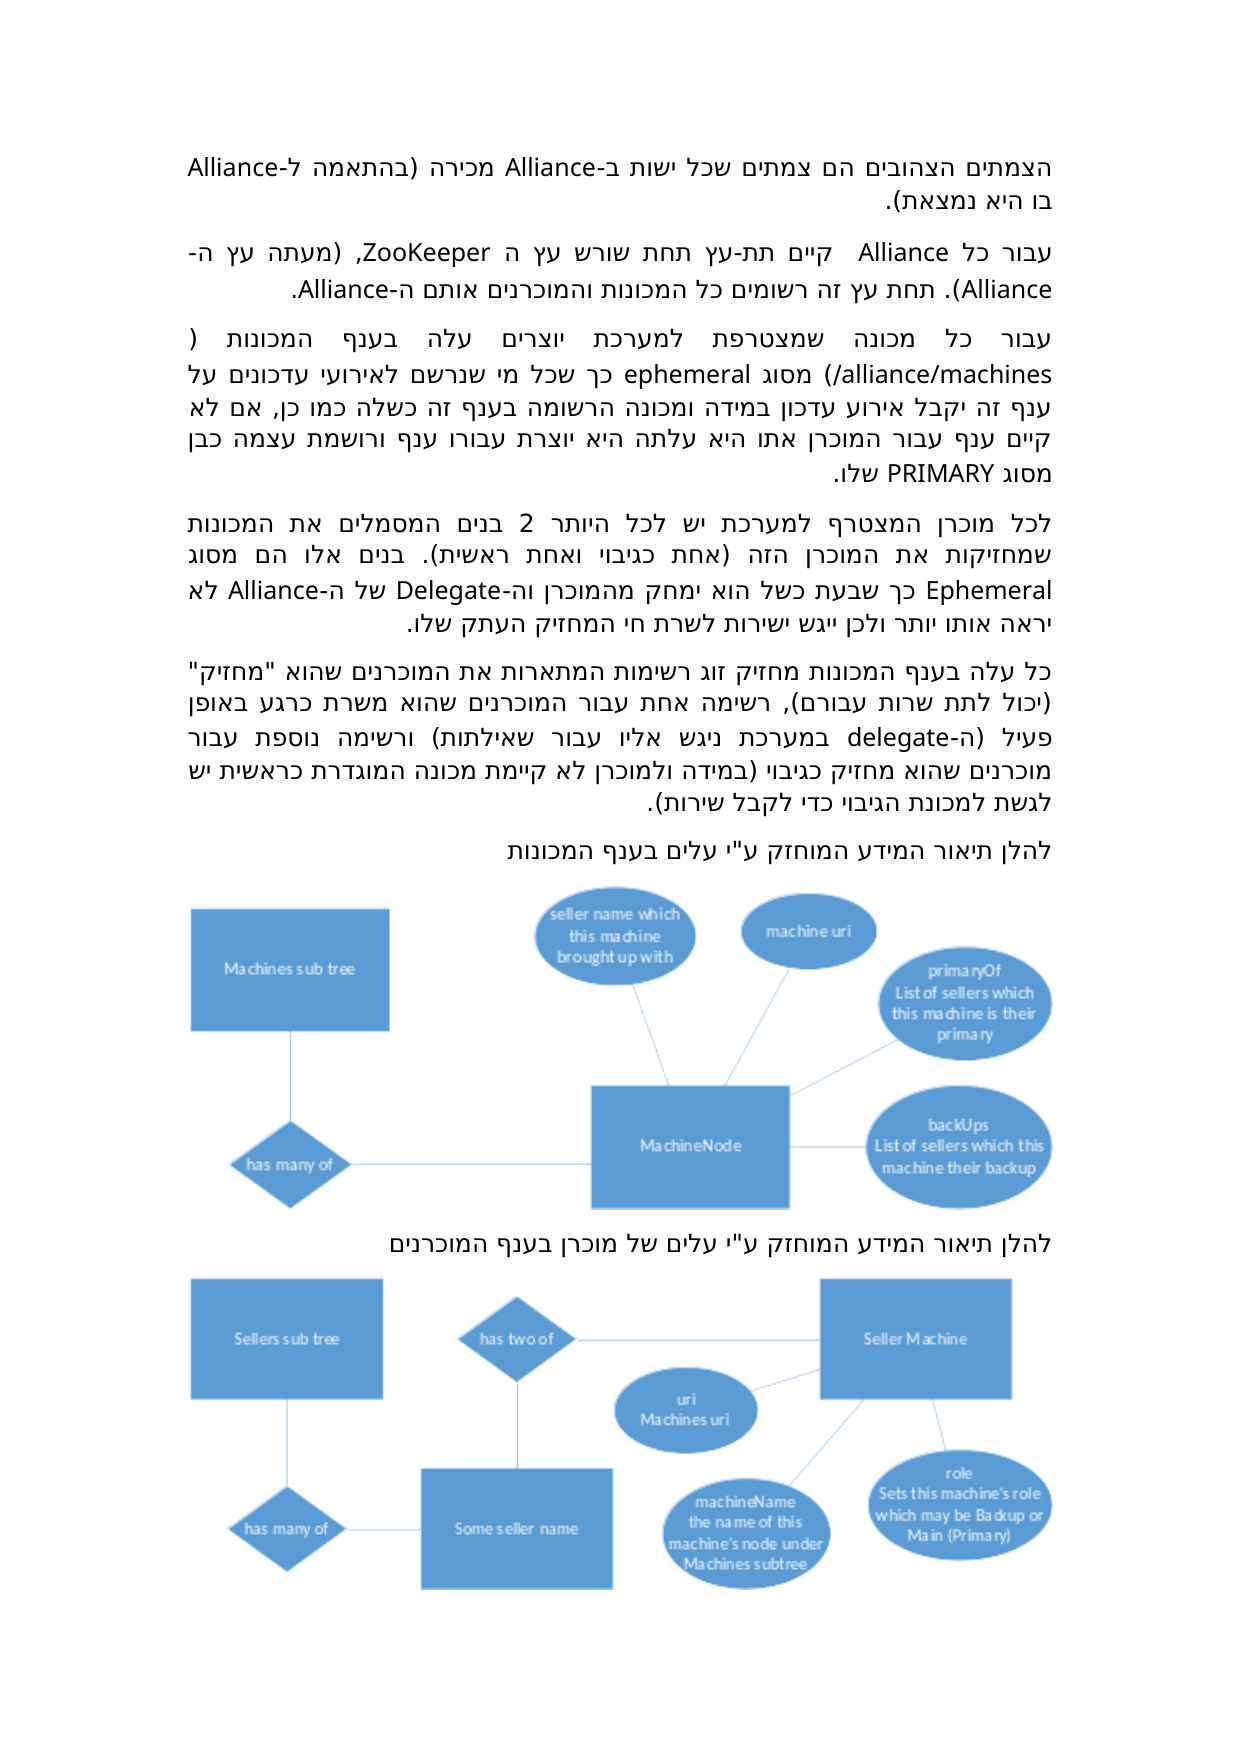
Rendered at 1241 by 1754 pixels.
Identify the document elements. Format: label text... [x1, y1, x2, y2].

text לכל מוכרן המצטרף למערכת יש לכל היותר 2 בנים המסמלים את המכונות שמחזיקות את המוכרן הזה (אחת כגיבוי ואחת ראשית). בנים אלו הם מסוג Ephemeral כך שבעת כשל הוא ימחק מהמוכרן וה-Delegate של ה-Alliance לא יראה אותו יותר ולכן ייגש ישירות לשרת חי המחזיק העתק שלו. [187, 509, 1053, 638]
text כל עלה בענף המכונות מחזיק זוג רשימות המתארות את המוכרנים שהוא "מחזיק" (יכול לתת שרות עבורם), רשימה אחת עבור המוכרנים שהוא משרת כרגע באופן פעיל (ה-delegate במערכת ניגש אליו עבור שאילתות) ורשימה נוספת עבור מוכרנים שהוא מחזיק כגיבוי (במידה ולמוכרן לא קיימת מכונה המוגדרת כראשית יש לגשת למכונת הגיבוי כדי לקבל שירות). [187, 657, 1053, 817]
text להלן תיאור המידע המוחזק ע"י עלים של מוכרן בענף המוכרנים [187, 1229, 1053, 1258]
text הצמתים הצהובים הם צמתים שכל ישות ב-Alliance מכירה (בהתאמה ל-Alliance בו היא נמצאת). [187, 150, 1053, 216]
text להלן תיאור המידע המוחזק ע"י עלים בענף המכונות [187, 836, 1053, 865]
text עבור כל Alliance קיים תת-עץ תחת שורש עץ ה ZooKeeper, (מעתה עץ ה-Alliance). תחת עץ זה רשומים כל המכונות והמוכרנים אותם ה-Alliance. [187, 234, 1053, 305]
text עבור כל מכונה שמצטרפת למערכת יוצרים עלה בענף המכונות (alliance/machines/) מסוג ephemeral כך שכל מי שנרשם לאירועי עדכונים על ענף זה יקבל אירוע עדכון במידה ומכונה הרשומה בענף זה כשלה כמו כן, אם לא קיים ענף עבור המוכרן אתו היא עלתה היא יוצרת עבורו ענף ורושמת עצמה כבן מסוג PRIMARY שלו. [187, 325, 1053, 490]
